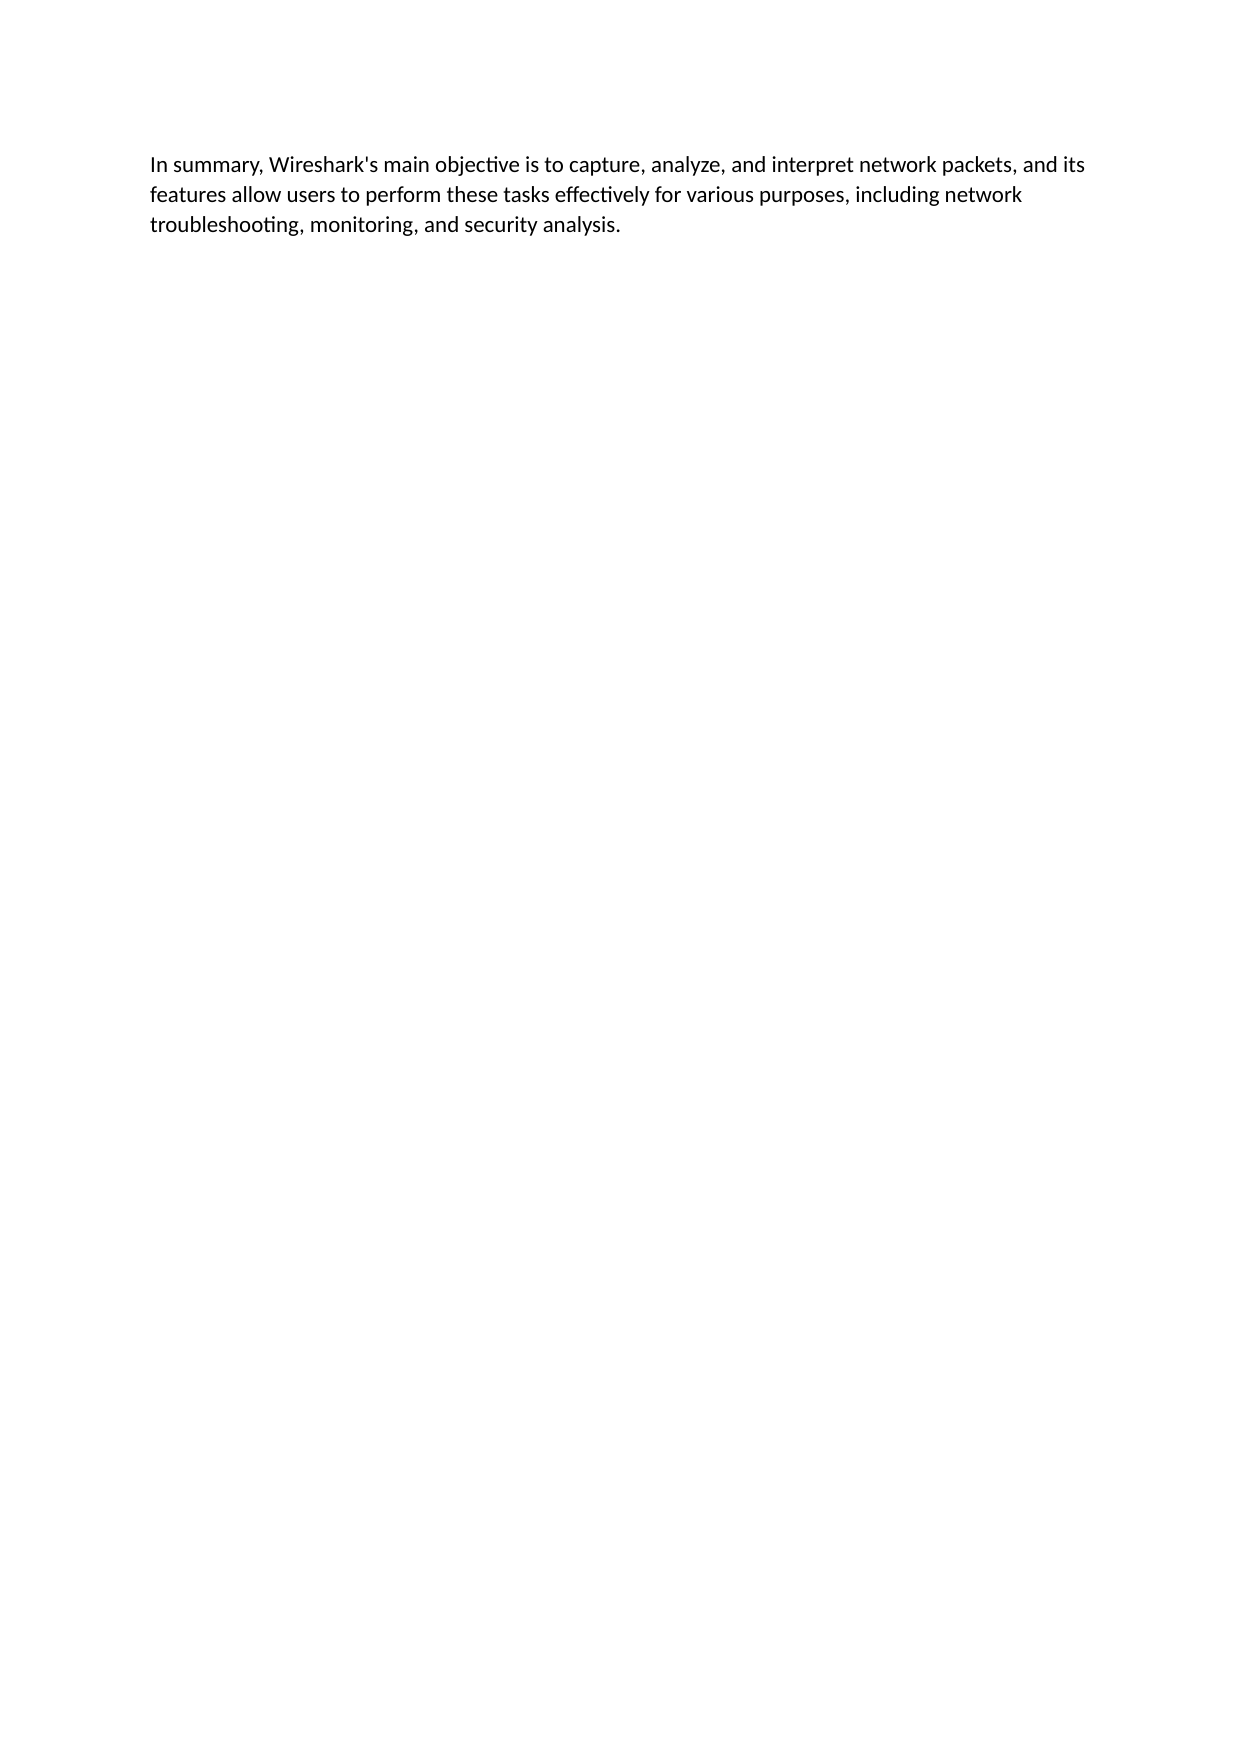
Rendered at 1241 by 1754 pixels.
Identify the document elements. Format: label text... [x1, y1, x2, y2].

text In summary, Wireshark's main objective is to capture, analyze, and interpret network packets, and its features allow users to perform these tasks effectively for various purposes, including network troubleshooting, monitoring, and security analysis. [150, 150, 1090, 238]
